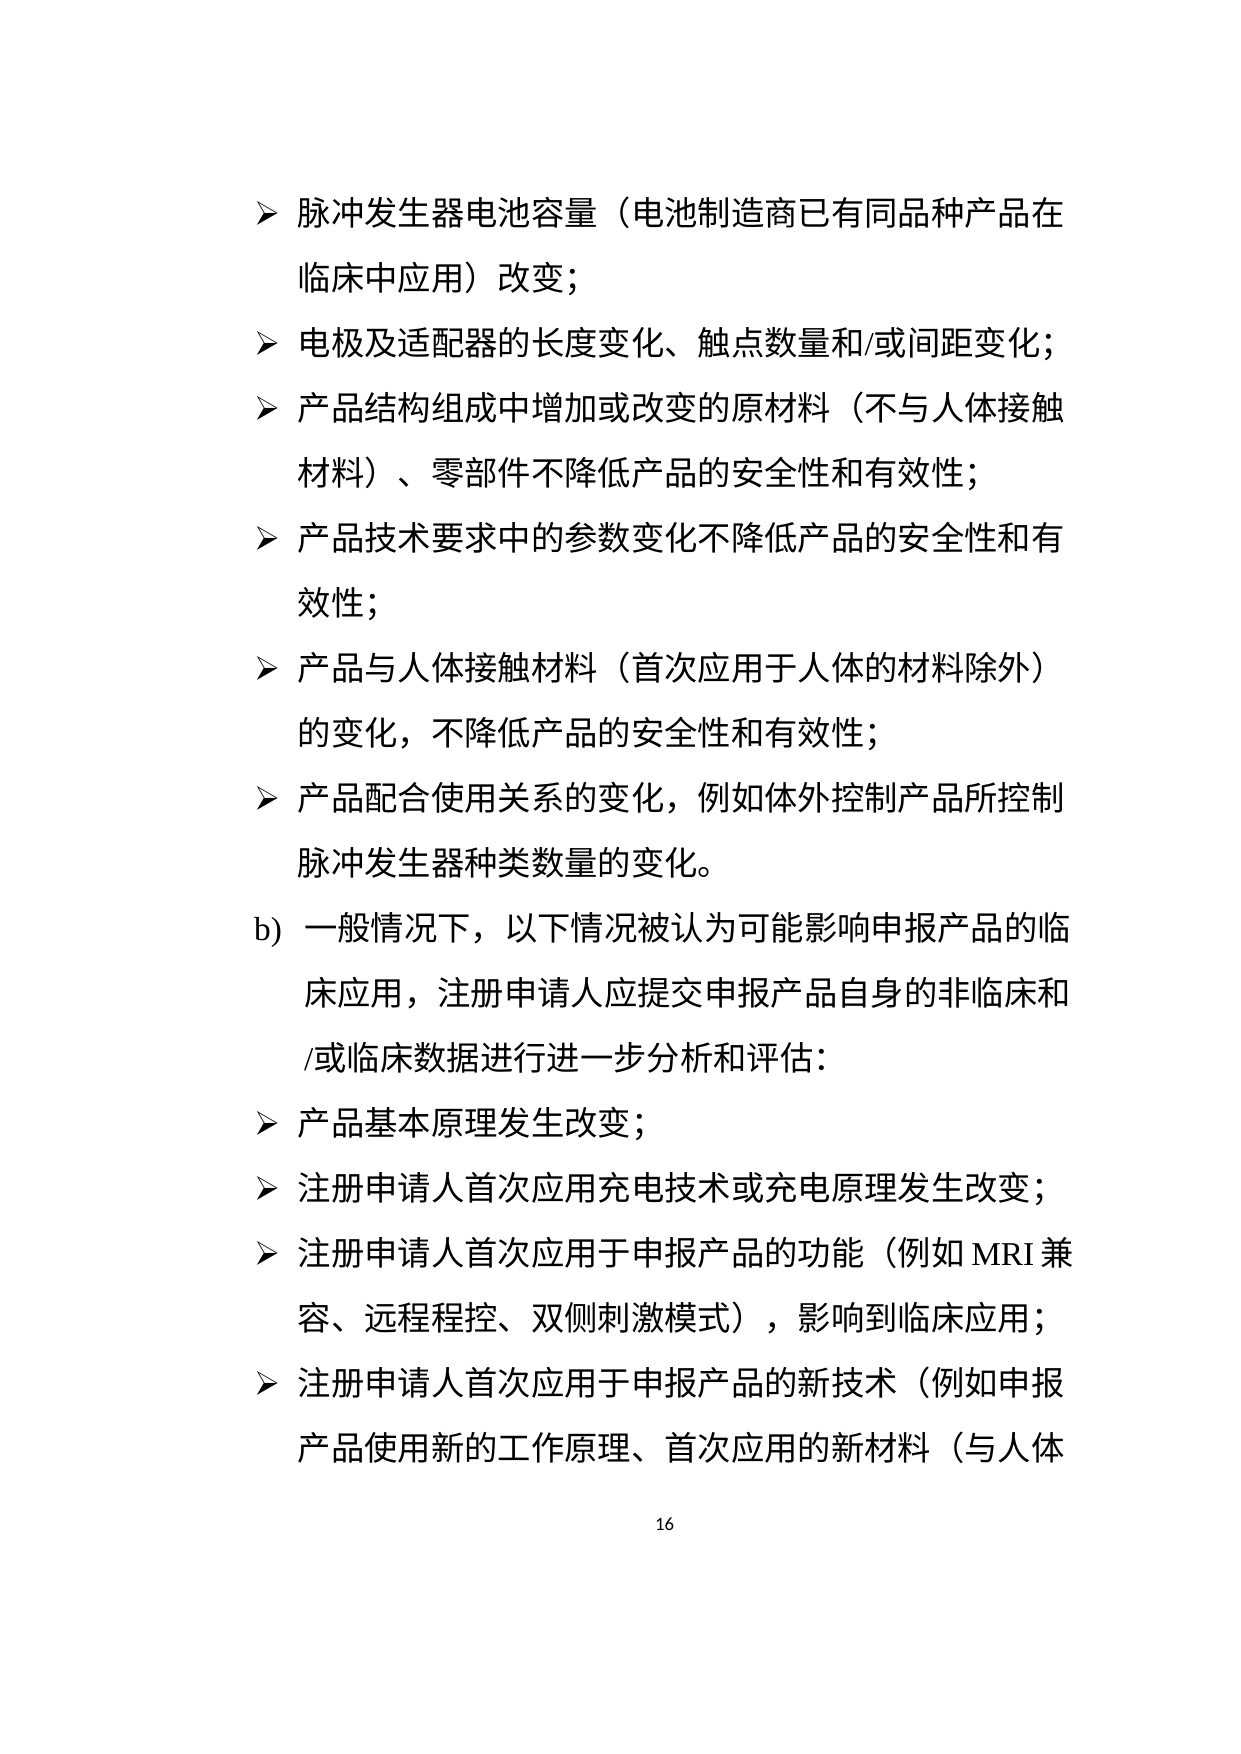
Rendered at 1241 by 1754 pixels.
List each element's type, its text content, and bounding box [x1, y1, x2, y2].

list 脉冲发生器电池容量（电池制造商已有同品种产品在临床中应用）改变； [254, 178, 1075, 308]
list 一般情况下，以下情况被认为可能影响申报产品的临床应用，注册申请人应提交申报产品自身的非临床和/或临床数据进行进一步分析和评估： [254, 893, 1075, 1088]
list 产品结构组成中增加或改变的原材料（不与人体接触材料）、零部件不降低产品的安全性和有效性； [254, 373, 1075, 503]
list 产品与人体接触材料（首次应用于人体的材料除外）的变化，不降低产品的安全性和有效性； [254, 633, 1075, 763]
list 产品技术要求中的参数变化不降低产品的安全性和有效性； [254, 503, 1075, 633]
list 产品配合使用关系的变化，例如体外控制产品所控制脉冲发生器种类数量的变化。 [254, 763, 1075, 893]
list 产品基本原理发生改变； [254, 1088, 1075, 1153]
list 注册申请人首次应用充电技术或充电原理发生改变； [254, 1153, 1075, 1218]
list 注册申请人首次应用于申报产品的功能（例如MRI兼容、远程程控、双侧刺激模式），影响到临床应用； [254, 1218, 1075, 1348]
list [254, 1348, 1075, 1478]
list 电极及适配器的长度变化、触点数量和/或间距变化； [254, 308, 1075, 373]
